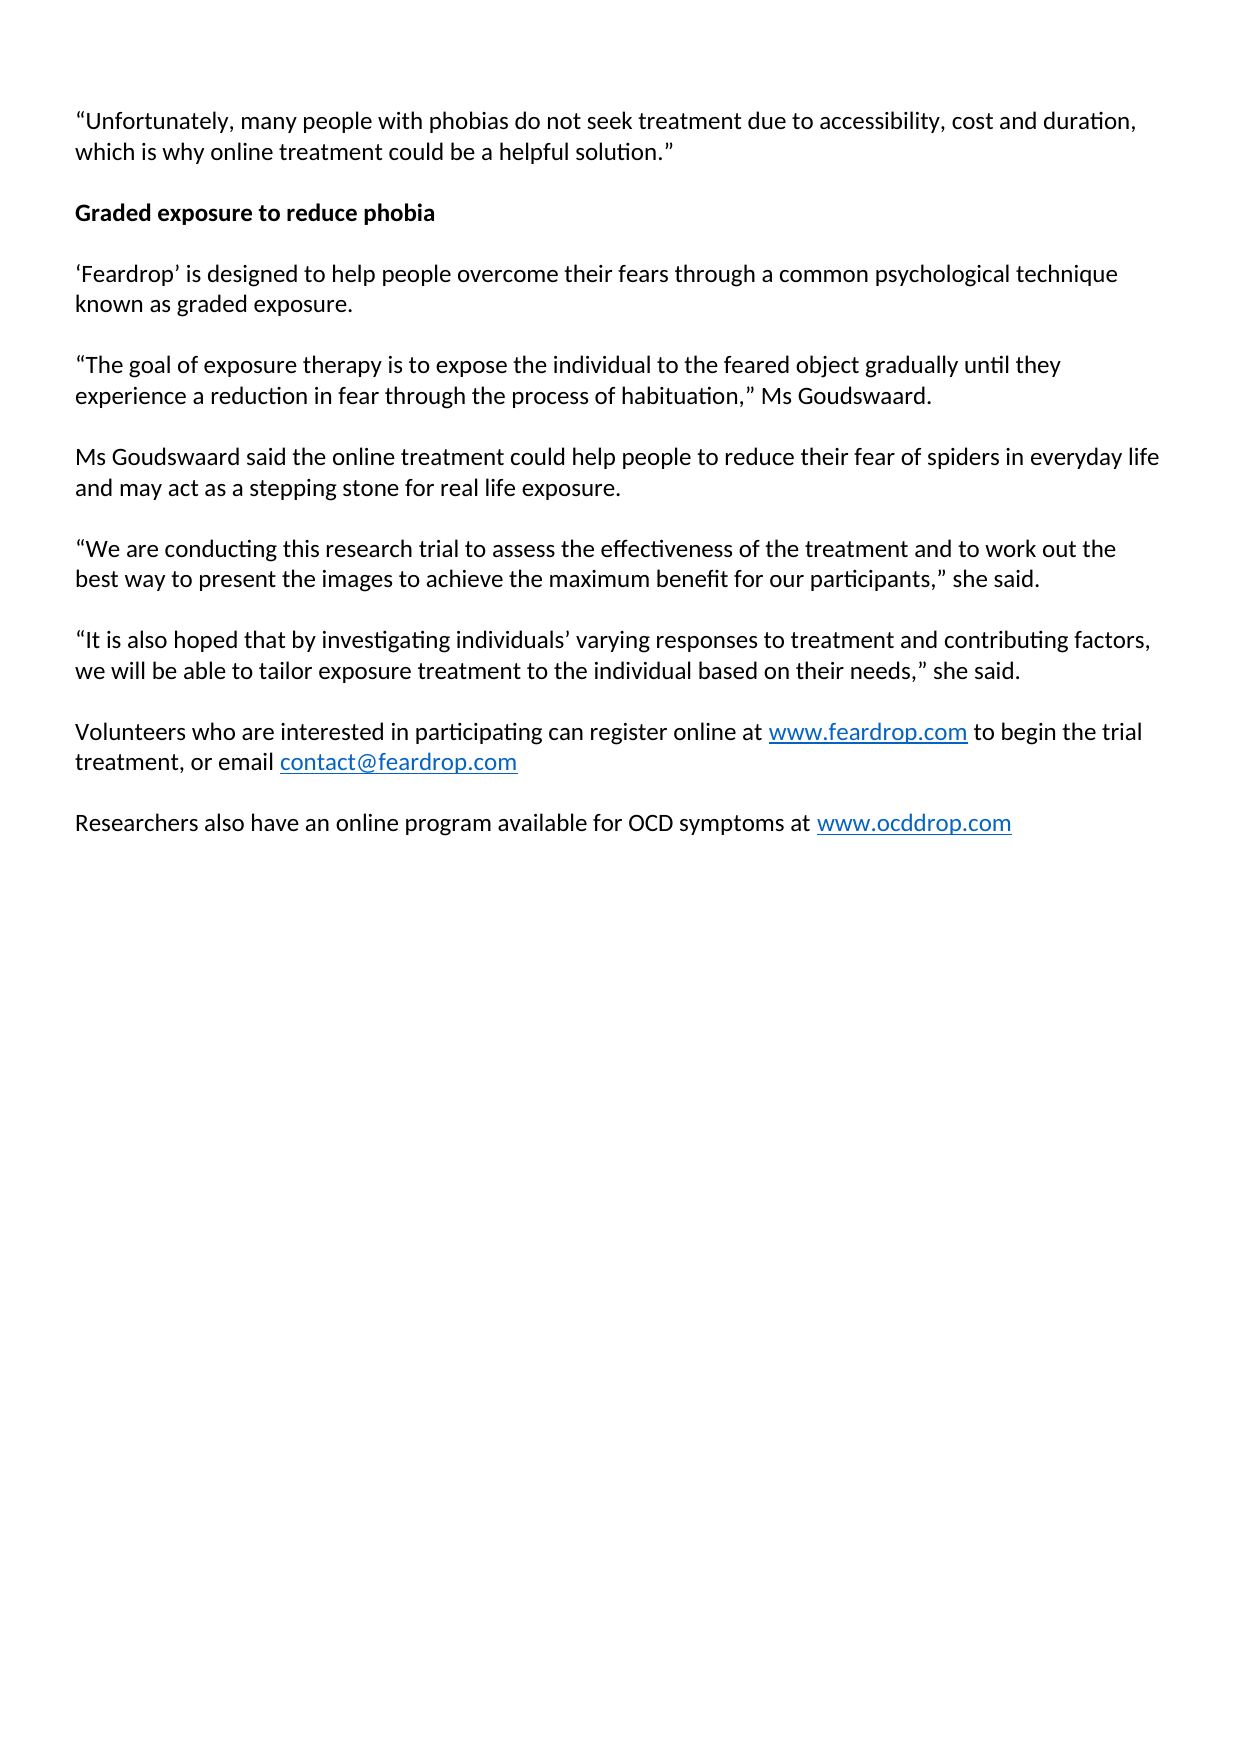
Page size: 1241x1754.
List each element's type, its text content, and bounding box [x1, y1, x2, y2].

text Volunteers who are interested in participating can register online at www.feardrop.com to begin the trial treatment, or email contact@feardrop.com [75, 685, 1165, 777]
text Researchers also have an online program available for OCD symptoms at www.ocddrop.com [75, 807, 1165, 838]
text “The goal of exposure therapy is to expose the individual to the feared object gradually until they experience a reduction in fear through the process of habituation,” Ms Goudswaard. [75, 350, 1165, 411]
text ‘Feardrop’ is designed to help people overcome their fears through a common psychological technique known as graded exposure. [75, 228, 1165, 319]
text “We are conducting this research trial to assess the effectiveness of the treatment and to work out the best way to present the images to achieve the maximum benefit for our participants,” she said. [75, 533, 1165, 594]
text “Unfortunately, many people with phobias do not seek treatment due to accessibility, cost and duration, which is why online treatment could be a helpful solution.” [75, 75, 1165, 167]
text “It is also hoped that by investigating individuals’ varying responses to treatment and contributing factors, we will be able to tailor exposure treatment to the individual based on their needs,” she said. [75, 624, 1165, 685]
text Graded exposure to reduce phobia [75, 197, 1165, 228]
text Ms Goudswaard said the online treatment could help people to reduce their fear of spiders in everyday life and may act as a stepping stone for real life exposure. [75, 441, 1165, 502]
